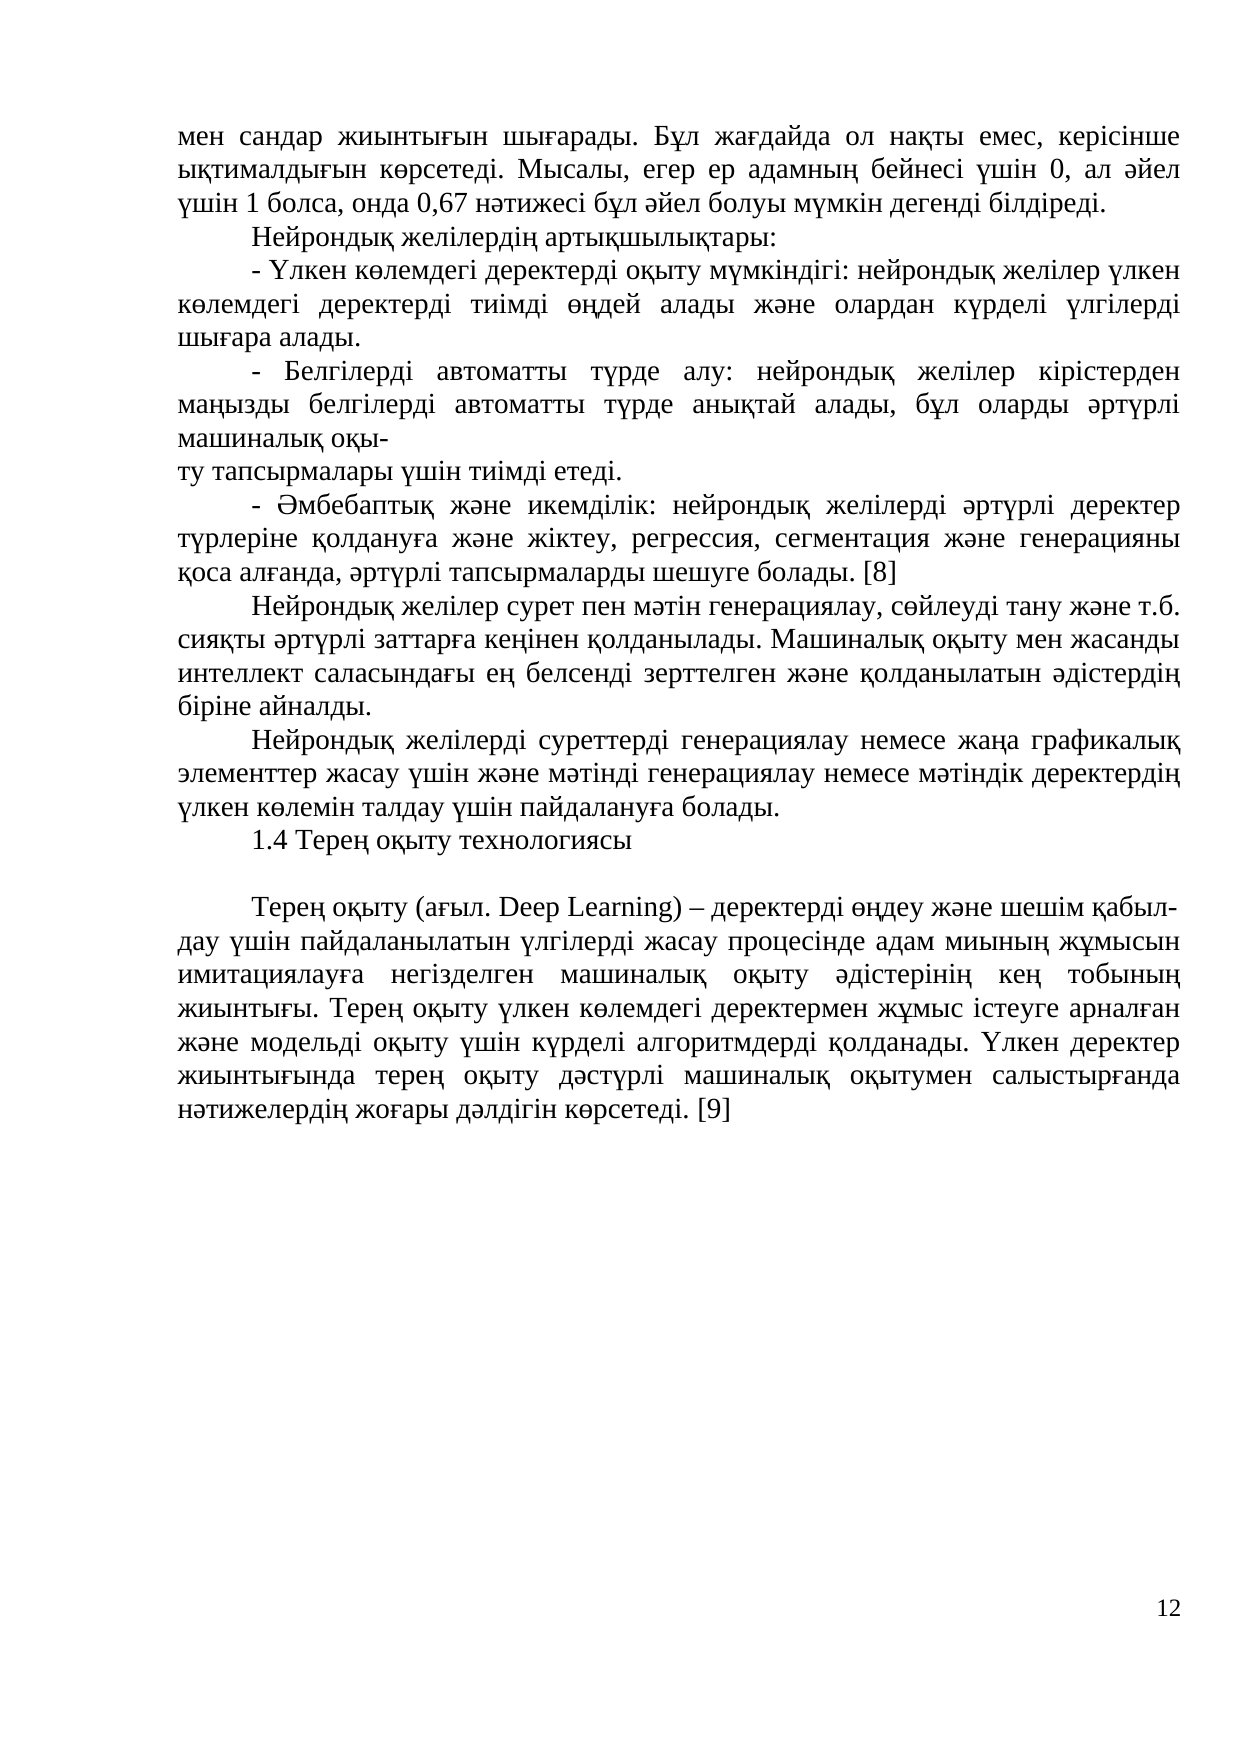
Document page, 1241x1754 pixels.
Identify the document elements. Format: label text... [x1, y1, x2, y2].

text Нейрондық желілерді суреттерді генерациялау немесе жаңа графикалық элементтер жасау үшін және мәтінді генерациялау немесе мәтіндік деректердің үлкен көлемін талдау үшін пайдалануға болады. [177, 722, 1181, 822]
text дау үшін пайдаланылатын үлгілерді жасау процесінде адам миының жұмысын имитациялауға негізделген машиналық оқыту әдістерінің кең тобының жиынтығы. Терең оқыту үлкен көлемдегі деректермен жұмыс істеуге арналған және модельді оқыту үшін күрделі алгоритмдерді қолданады. Үлкен деректер жиынтығында терең оқыту дәстүрлі машиналық оқытумен салыстырғанда нәтижелердің жоғары дәлдігін көрсетеді. [9] [177, 923, 1181, 1124]
text ту тапсырмалары үшін тиімді етеді. [177, 453, 1181, 487]
text Нейрондық желілер сурет пен мәтін генерациялау, сөйлеуді тану және т.б. сияқты әртүрлі заттарға кеңінен қолданылады. Машиналық оқыту мен жасанды интеллект саласындағы ең белсенді зерттелген және қолданылатын әдістердің біріне айналды. [177, 588, 1181, 722]
text 1.4 Терең оқыту технологиясы [177, 822, 1181, 856]
text Терең оқыту (ағыл. Deep Learning) – деректерді өңдеу және шешім қабыл- [177, 889, 1181, 923]
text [177, 118, 1181, 219]
text Нейрондық желілердің артықшылықтары: [177, 219, 1181, 252]
text - Әмбебаптық және икемділік: нейрондық желілерді әртүрлі деректер түрлеріне қолдануға және жіктеу, регрессия, сегментация және генерацияны қоса алғанда, әртүрлі тапсырмаларды шешуге болады. [8] [177, 487, 1181, 588]
text - Белгілерді автоматты түрде алу: нейрондық желілер кірістерден маңызды белгілерді автоматты түрде анықтай алады, бұл оларды әртүрлі машиналық оқы- [177, 353, 1181, 453]
text - Үлкен көлемдегі деректерді оқыту мүмкіндігі: нейрондық желілер үлкен көлемдегі деректерді тиімді өңдей алады және олардан күрделі үлгілерді шығара алады. [177, 252, 1181, 353]
